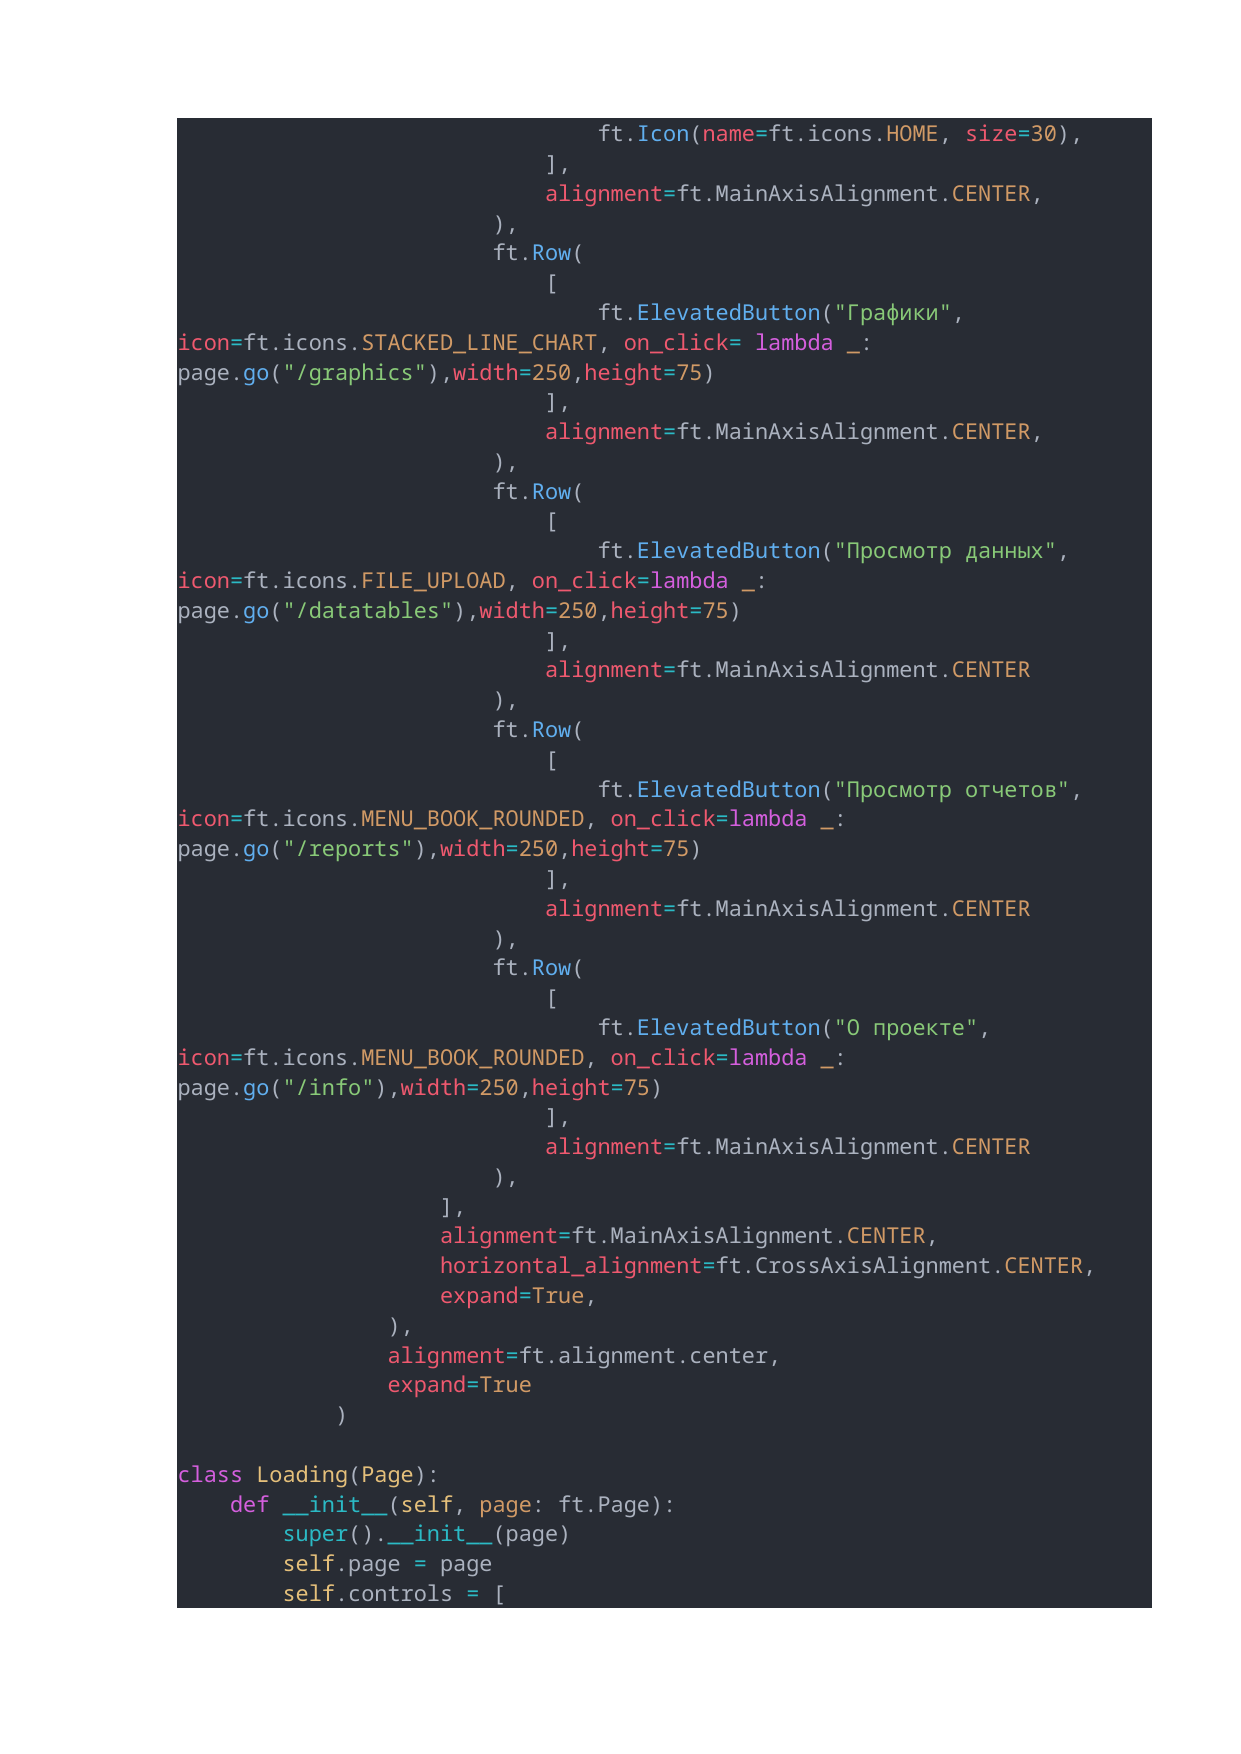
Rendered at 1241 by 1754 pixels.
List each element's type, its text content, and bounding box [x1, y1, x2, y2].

text super().__init__(page) [177, 1518, 1152, 1548]
text self.controls = [ [177, 1578, 1152, 1608]
text ), [177, 684, 1152, 714]
text ft.ElevatedButton("О проекте", icon=ft.icons.MENU_BOOK_ROUNDED, on_click=lambda _: page.go("/info"),width=250,height=75) [177, 1012, 1152, 1101]
text ], [177, 1191, 1152, 1220]
text [ [177, 505, 1152, 535]
text ft.Row( [177, 476, 1152, 505]
text ), [177, 1161, 1152, 1191]
text alignment=ft.MainAxisAlignment.CENTER [177, 654, 1152, 684]
text alignment=ft.MainAxisAlignment.CENTER, [177, 1220, 1152, 1250]
text ), [177, 446, 1152, 476]
text self.page = page [177, 1548, 1152, 1578]
text ), [177, 207, 1152, 237]
text ], [177, 148, 1152, 178]
text ft.ElevatedButton("Графики", icon=ft.icons.STACKED_LINE_CHART, on_click= lambda _: page.go("/graphics"),width=250,height=75) [177, 297, 1152, 386]
text alignment=ft.MainAxisAlignment.CENTER [177, 893, 1152, 922]
text alignment=ft.alignment.center, [177, 1339, 1152, 1369]
text [ [177, 982, 1152, 1012]
text ft.ElevatedButton("Просмотр данных", icon=ft.icons.FILE_UPLOAD, on_click=lambda _: page.go("/datatables"),width=250,height=75) [177, 535, 1152, 624]
text ft.Row( [177, 714, 1152, 744]
text expand=True, [177, 1280, 1152, 1310]
text alignment=ft.MainAxisAlignment.CENTER, [177, 178, 1152, 207]
text ], [177, 624, 1152, 654]
text def __init__(self, page: ft.Page): [177, 1488, 1152, 1518]
text expand=True [177, 1369, 1152, 1399]
text class Loading(Page): [177, 1459, 1152, 1488]
text [ [177, 267, 1152, 297]
text ), [177, 922, 1152, 952]
text [ [177, 744, 1152, 773]
text ) [177, 1399, 1152, 1429]
text ft.ElevatedButton("Просмотр отчетов", icon=ft.icons.MENU_BOOK_ROUNDED, on_click=lambda _: page.go("/reports"),width=250,height=75) [177, 773, 1152, 863]
text ], [177, 863, 1152, 893]
text horizontal_alignment=ft.CrossAxisAlignment.CENTER, [177, 1250, 1152, 1280]
text alignment=ft.MainAxisAlignment.CENTER [177, 1131, 1152, 1161]
text ft.Row( [177, 237, 1152, 267]
text ], [177, 386, 1152, 416]
text ft.Row( [177, 952, 1152, 982]
text alignment=ft.MainAxisAlignment.CENTER, [177, 416, 1152, 446]
text ft.Icon(name=ft.icons.HOME, size=30), [177, 118, 1152, 148]
text ), [177, 1310, 1152, 1339]
text ], [177, 1101, 1152, 1131]
